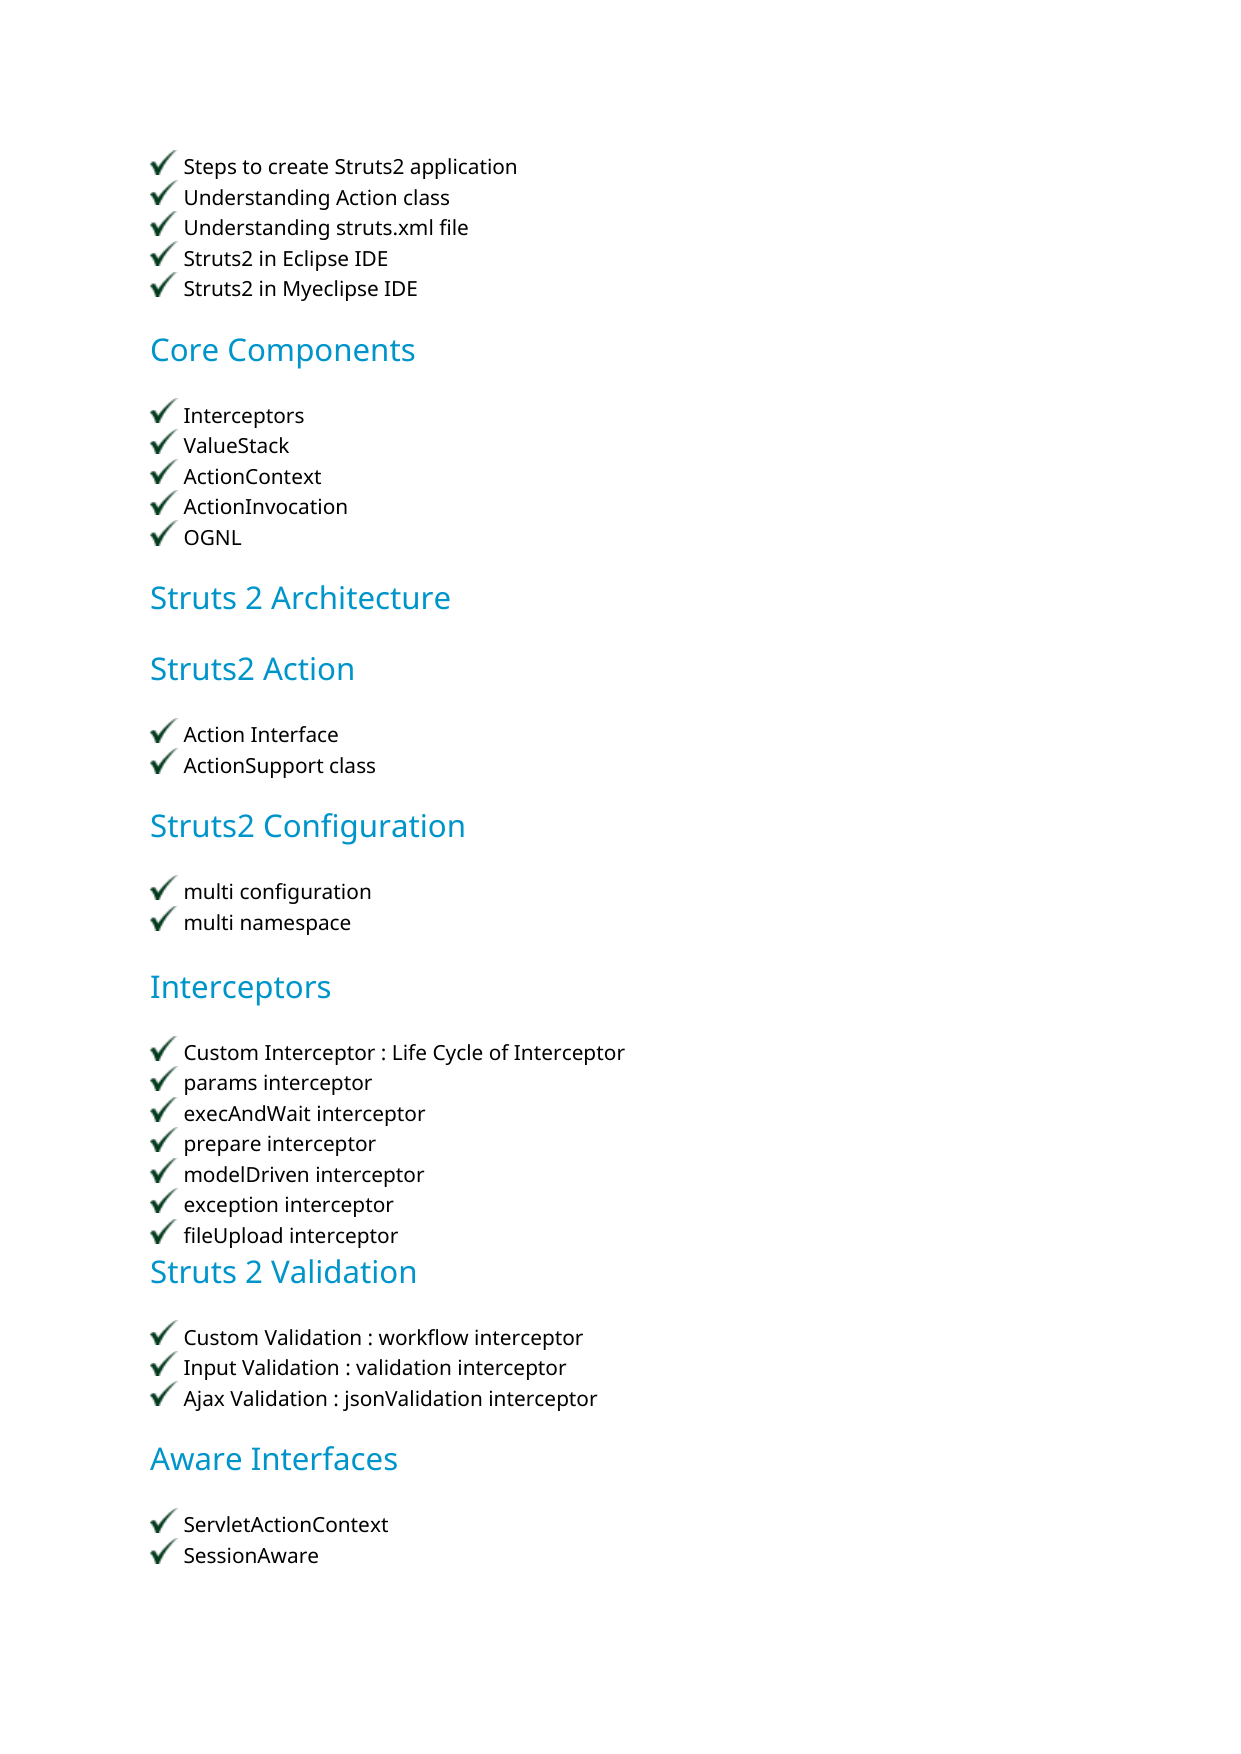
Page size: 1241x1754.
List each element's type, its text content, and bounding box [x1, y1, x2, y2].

text Struts 2 Architecture [150, 576, 1090, 619]
picture [150, 398, 178, 423]
picture [150, 1508, 178, 1533]
picture [150, 150, 178, 175]
text Aware Interfaces [150, 1437, 1090, 1480]
text Custom Validation : workflow interceptor Input Validation : validation interceptor Ajax Validation : jsonValidation interceptor [150, 1292, 1090, 1412]
picture [150, 906, 178, 931]
text Struts2 Action [150, 647, 1090, 690]
picture [150, 520, 178, 546]
picture [150, 429, 178, 454]
picture [150, 1097, 178, 1122]
picture [150, 1320, 178, 1345]
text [150, 150, 1090, 303]
text Core Components [150, 328, 1090, 370]
text multi configuration multi namespace [150, 847, 1090, 936]
picture [150, 1188, 178, 1213]
picture [150, 1127, 178, 1152]
text Interceptors [150, 965, 1090, 1007]
picture [150, 180, 178, 205]
picture [150, 1351, 178, 1376]
picture [150, 718, 178, 743]
text Action Interface ActionSupport class [150, 690, 1090, 779]
text Interceptors ValueStack ActionContext ActionInvocation OGNL [150, 370, 1090, 551]
picture [150, 875, 178, 900]
text Struts 2 Validation [150, 1249, 1090, 1292]
picture [150, 211, 178, 236]
picture [150, 1219, 178, 1244]
picture [150, 1381, 178, 1406]
picture [150, 490, 178, 515]
text Struts2 Configuration [150, 804, 1090, 847]
picture [150, 1036, 178, 1061]
text Custom Interceptor : Life Cycle of Interceptor params interceptor execAndWait interceptor prepare interceptor modelDriven interceptor exception interceptor fileUpload interceptor [150, 1007, 1090, 1249]
picture [150, 1066, 178, 1091]
picture [150, 272, 178, 297]
picture [150, 1538, 178, 1564]
picture [150, 1158, 178, 1183]
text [150, 1480, 1090, 1569]
picture [150, 459, 178, 484]
picture [150, 241, 178, 266]
picture [150, 748, 178, 774]
